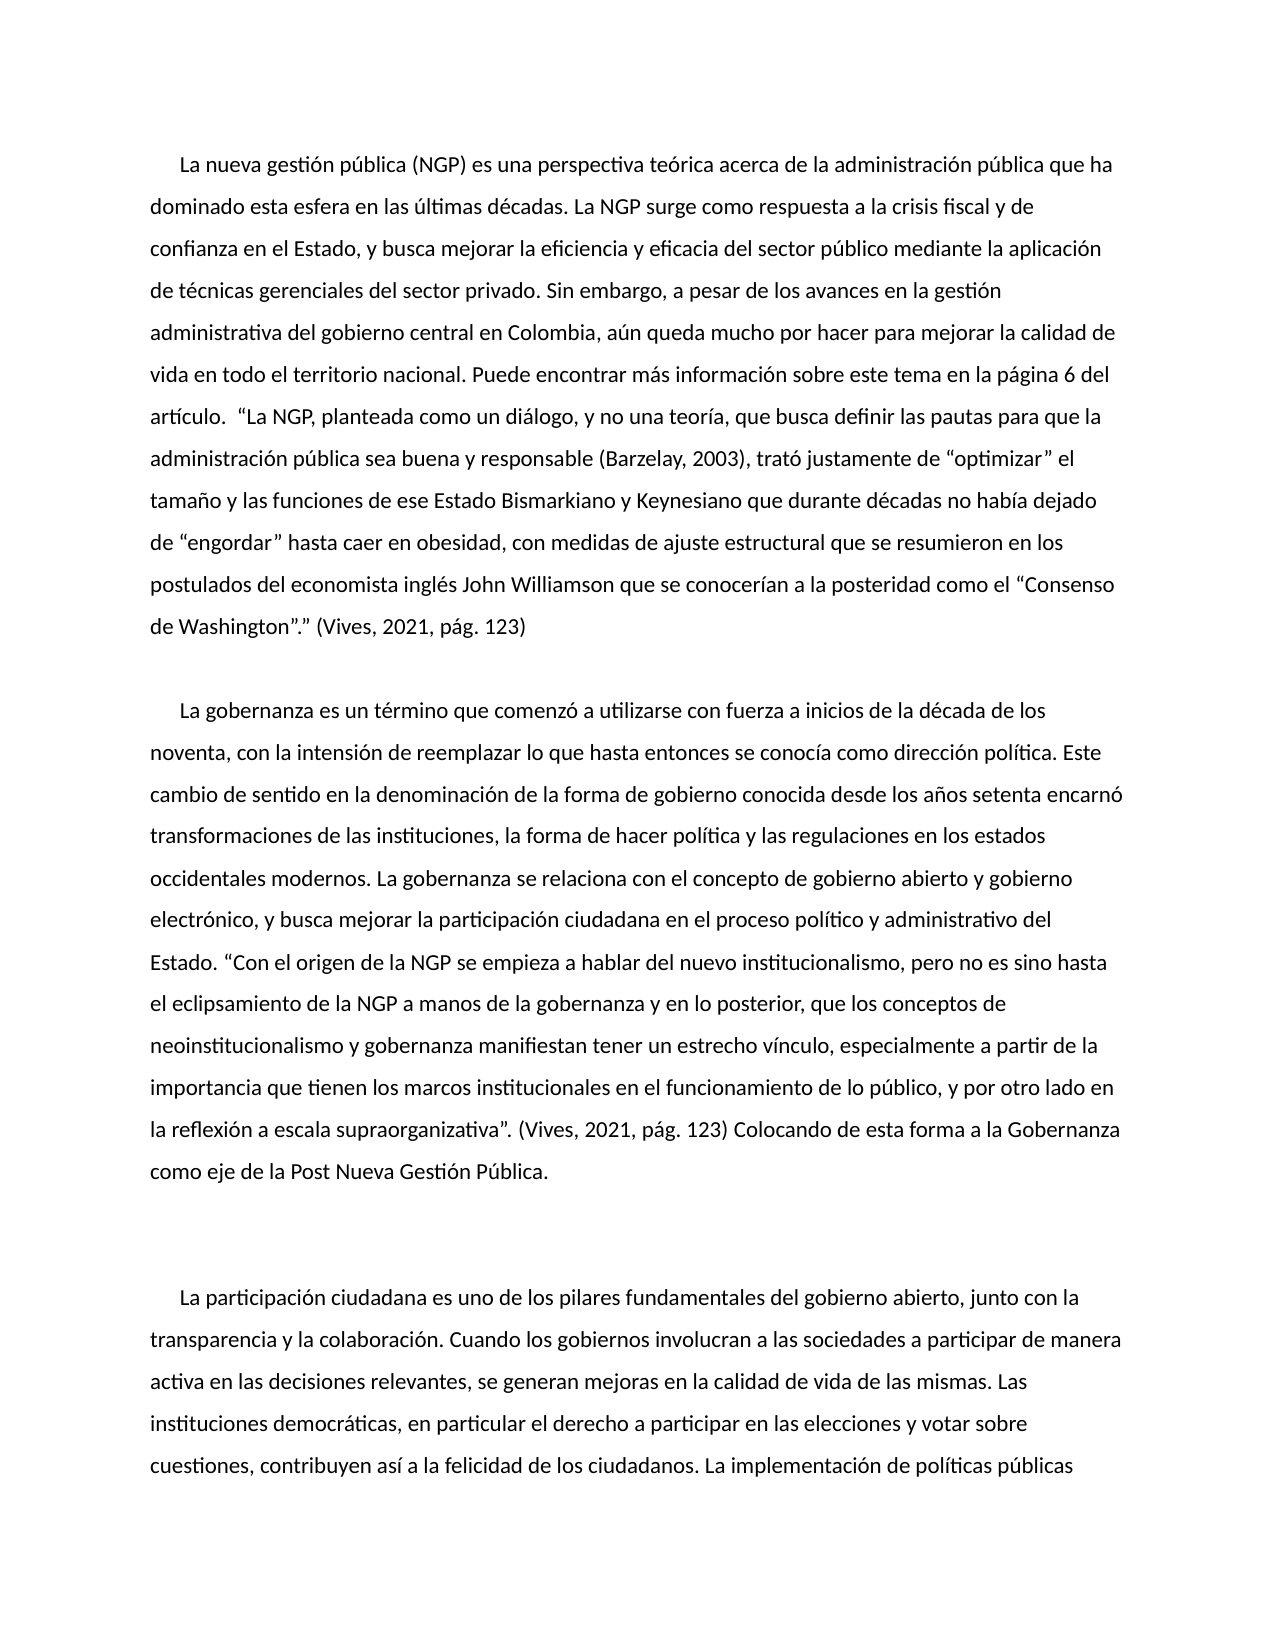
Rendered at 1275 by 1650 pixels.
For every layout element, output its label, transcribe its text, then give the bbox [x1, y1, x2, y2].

text La nueva gestión pública (NGP) es una perspectiva teórica acerca de la administración pública que ha dominado esta esfera en las últimas décadas. La NGP surge como respuesta a la crisis fiscal y de confianza en el Estado, y busca mejorar la eficiencia y eficacia del sector público mediante la aplicación de técnicas gerenciales del sector privado. Sin embargo, a pesar de los avances en la gestión administrativa del gobierno central en Colombia, aún queda mucho por hacer para mejorar la calidad de vida en todo el territorio nacional. Puede encontrar más información sobre este tema en la página 6 del artículo. “La NGP, planteada como un diálogo, y no una teoría, que busca definir las pautas para que la administración pública sea buena y responsable (Barzelay, 2003), trató justamente de “optimizar” el tamaño y las funciones de ese Estado Bismarkiano y Keynesiano que durante décadas no había dejado de “engordar” hasta caer en obesidad, con medidas de ajuste estructural que se resumieron en los postulados del economista inglés John Williamson que se conocerían a la posteridad como el “Consenso de Washington”.” [150, 150, 1125, 640]
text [150, 1283, 1125, 1479]
text La gobernanza es un término que comenzó a utilizarse con fuerza a inicios de la década de los noventa, con la intensión de reemplazar lo que hasta entonces se conocía como dirección política. Este cambio de sentido en la denominación de la forma de gobierno conocida desde los años setenta encarnó transformaciones de las instituciones, la forma de hacer política y las regulaciones en los estados occidentales modernos. La gobernanza se relaciona con el concepto de gobierno abierto y gobierno electrónico, y busca mejorar la participación ciudadana en el proceso político y administrativo del Estado. “Con el origen de la NGP se empieza a hablar del nuevo institucionalismo, pero no es sino hasta el eclipsamiento de la NGP a manos de la gobernanza y en lo posterior, que los conceptos de neoinstitucionalismo y gobernanza manifiestan tener un estrecho vínculo, especialmente a partir de la importancia que tienen los marcos institucionales en el funcionamiento de lo público, y por otro lado en la reflexión a escala supraorganizativa”. Colocando de esta forma a la Gobernanza como eje de la Post Nueva Gestión Pública. [150, 696, 1125, 1186]
